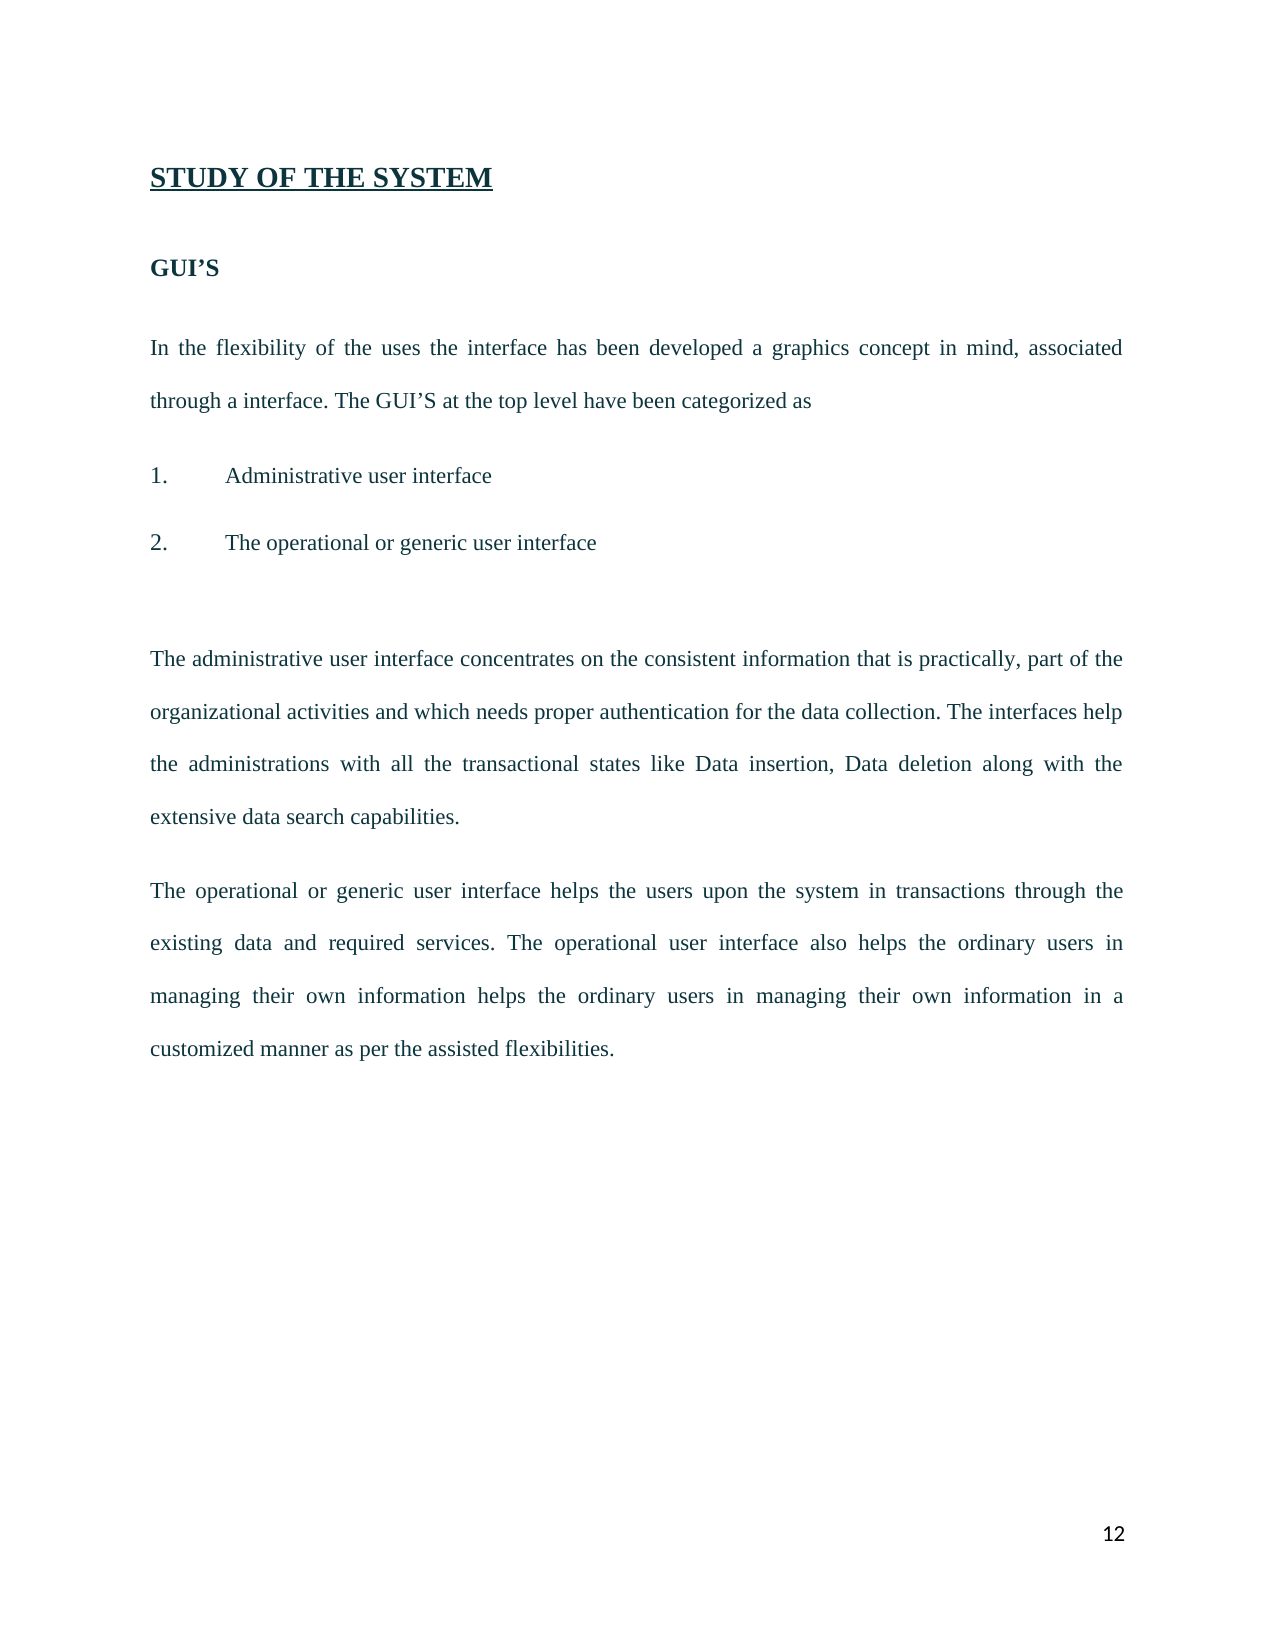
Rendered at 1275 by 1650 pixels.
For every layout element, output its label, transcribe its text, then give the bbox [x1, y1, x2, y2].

text In the flexibility of the uses the interface has been developed a graphics concept in mind, associated through a interface. The GUI’S at the top level have been categorized as [150, 334, 1125, 413]
subtitle STUDY OF THE SYSTEM [150, 150, 1125, 194]
text The administrative user interface concentrates on the consistent information that is practically, part of the organizational activities and which needs proper authentication for the data collection. The interfaces help the administrations with all the transactional states like Data insertion, Data deletion along with the extensive data search capabilities. [150, 645, 1125, 829]
list Administrative user interface [150, 461, 1125, 488]
text The operational or generic user interface helps the users upon the system in transactions through the existing data and required services. The operational user interface also helps the ordinary users in managing their own information helps the ordinary users in managing their own information in a customized manner as per the assisted flexibilities. [150, 877, 1125, 1061]
subtitle GUI’S [150, 206, 1125, 281]
list The operational or generic user interface [150, 528, 1125, 556]
